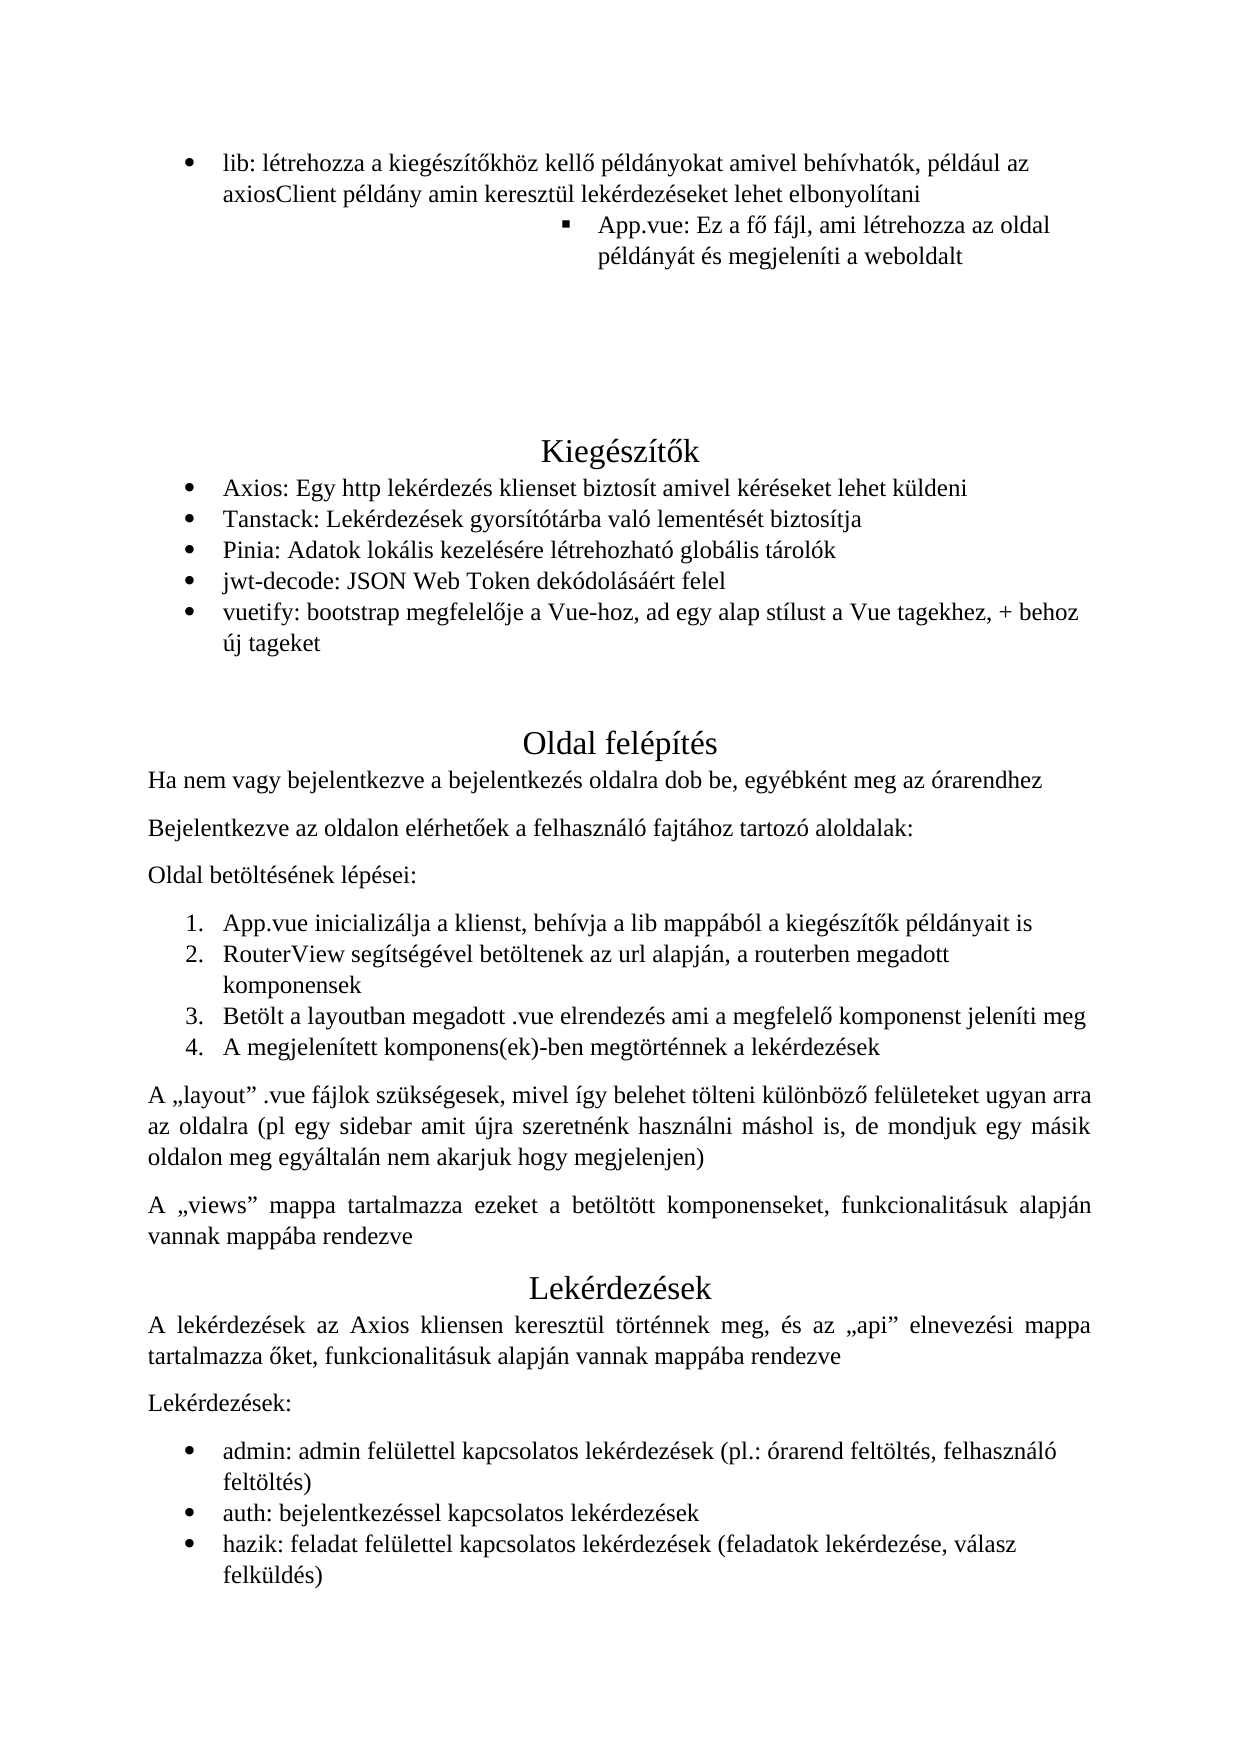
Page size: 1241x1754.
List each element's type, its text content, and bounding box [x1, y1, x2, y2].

list Betölt a layoutban megadott .vue elrendezés ami a megfelelő komponenst jeleníti meg [185, 1001, 1093, 1030]
list A megjelenített komponens(ek)-ben megtörténnek a lekérdezések [185, 1032, 1093, 1061]
subtitle Lekérdezések [148, 1268, 1093, 1307]
list App.vue inicializálja a klienst, behívja a lib mappából a kiegészítők példányait is [185, 908, 1093, 937]
text Bejelentkezve az oldalon elérhetőek a felhasználó fajtához tartozó aloldalak: [148, 813, 1093, 841]
subtitle Oldal felépítés [148, 723, 1093, 762]
list RouterView segítségével betöltenek az url alapján, a routerben megadott komponensek [185, 939, 1093, 999]
text Ha nem vagy bejelentkezve a bejelentkezés oldalra dob be, egyébként meg az órarendhez [148, 765, 1093, 794]
list auth: bejelentkezéssel kapcsolatos lekérdezések [185, 1498, 1093, 1527]
list jwt-decode: JSON Web Token dekódolásáért felel [185, 566, 1093, 595]
list hazik: feladat felülettel kapcsolatos lekérdezések (feladatok lekérdezése, válasz felküldés) [185, 1529, 1093, 1589]
list App.vue: Ez a fő fájl, ami létrehozza az oldal példányát és megjeleníti a weboldalt [560, 210, 1093, 269]
list admin: admin felülettel kapcsolatos lekérdezések (pl.: órarend feltöltés, felhasználó feltöltés) [185, 1436, 1093, 1496]
text A lekérdezések az Axios kliensen keresztül történnek meg, és az „api” elnevezési mappa tartalmazza őket, funkcionalitásuk alapján vannak mappába rendezve [148, 1310, 1093, 1369]
list Tanstack: Lekérdezések gyorsítótárba való lementését biztosítja [185, 504, 1093, 533]
list vuetify: bootstrap megfelelője a Vue-hoz, ad egy alap stílust a Vue tagekhez, + behoz új tageket [185, 597, 1093, 657]
list Pinia: Adatok lokális kezelésére létrehozható globális tárolók [185, 535, 1093, 564]
text Oldal betöltésének lépései: [148, 860, 1093, 889]
list Axios: Egy http lekérdezés klienset biztosít amivel kéréseket lehet küldeni [185, 473, 1093, 502]
text A „views” mappa tartalmazza ezeket a betöltött komponenseket, funkcionalitásuk alapján vannak mappába rendezve [148, 1190, 1093, 1249]
text Lekérdezések: [148, 1388, 1093, 1417]
subtitle Kiegészítők [148, 432, 1093, 470]
text A „layout” .vue fájlok szükségesek, mivel így belehet tölteni különböző felületeket ugyan arra az oldalra (pl egy sidebar amit újra szeretnénk használni máshol is, de mondjuk egy másik oldalon meg egyáltalán nem akarjuk hogy megjelenjen) [148, 1080, 1093, 1171]
